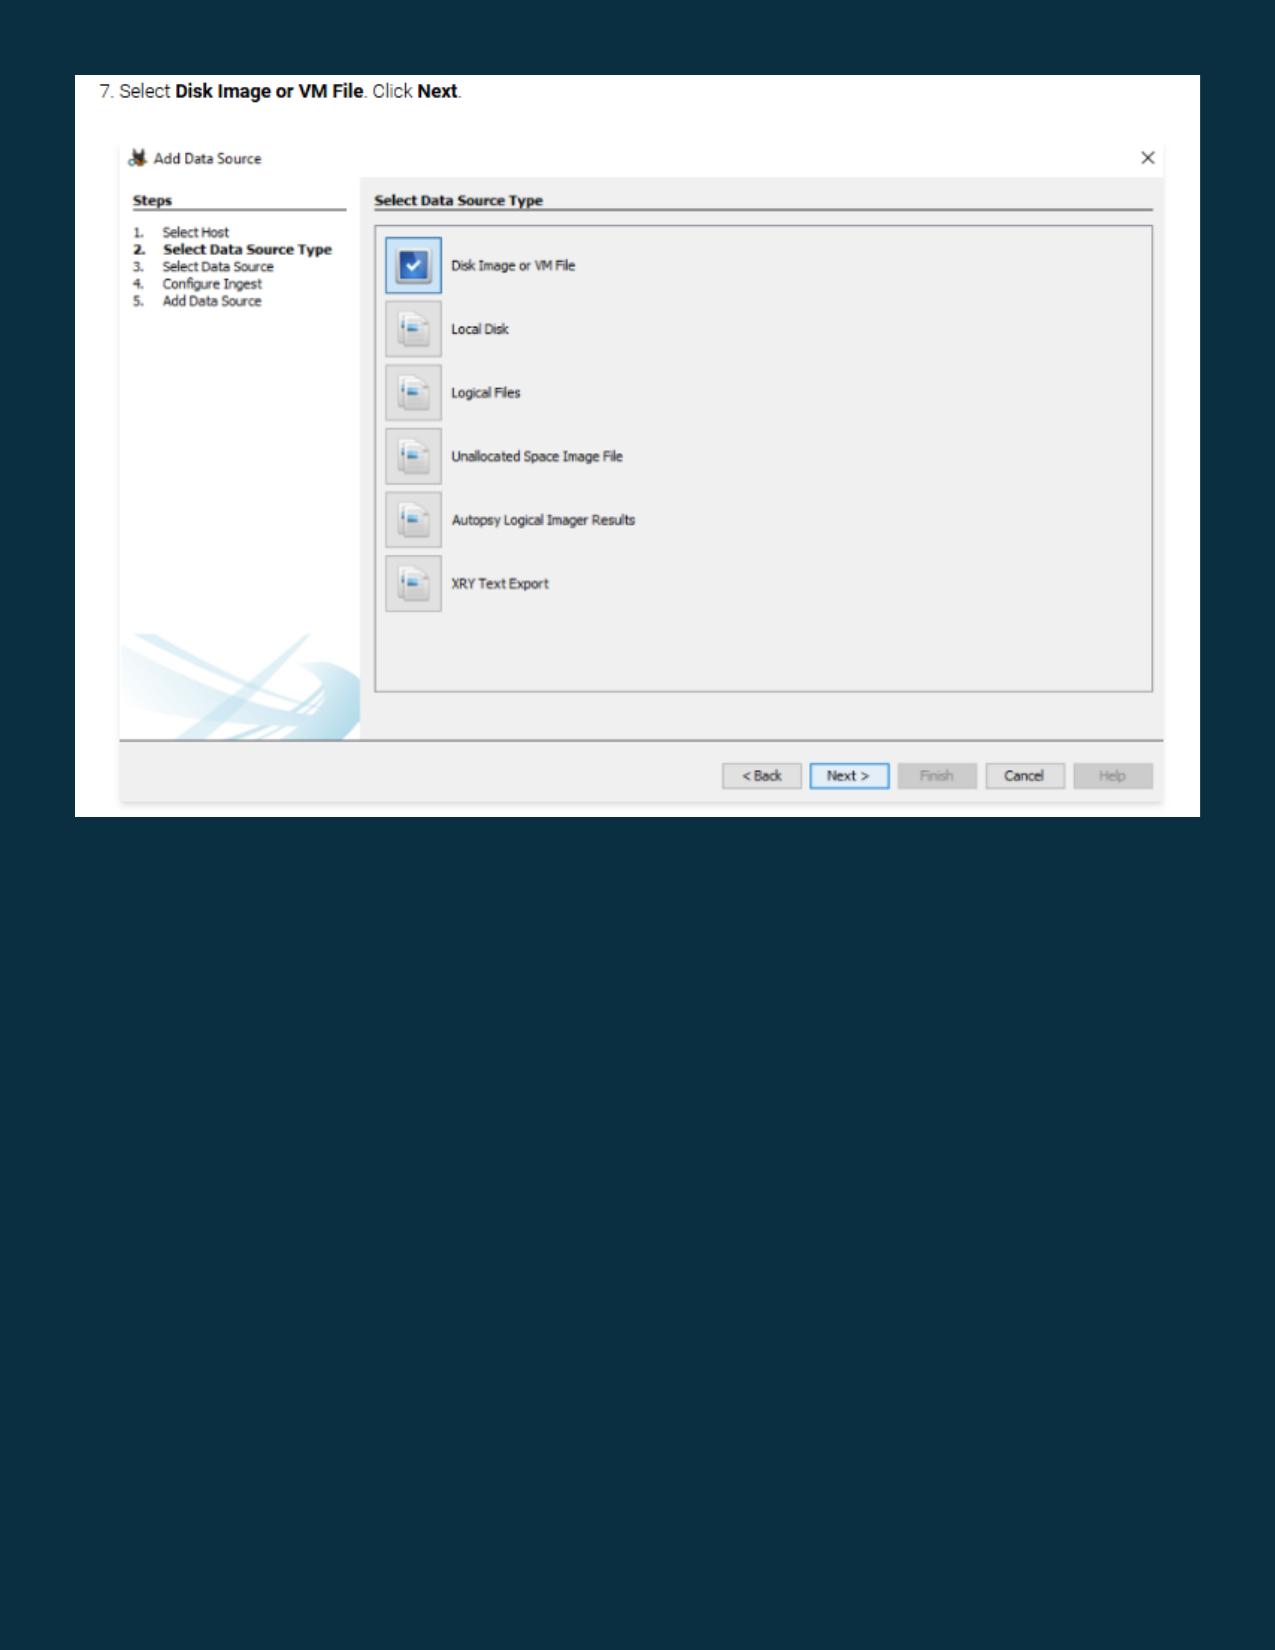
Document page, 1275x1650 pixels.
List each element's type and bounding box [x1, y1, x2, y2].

picture [75, 75, 1200, 817]
